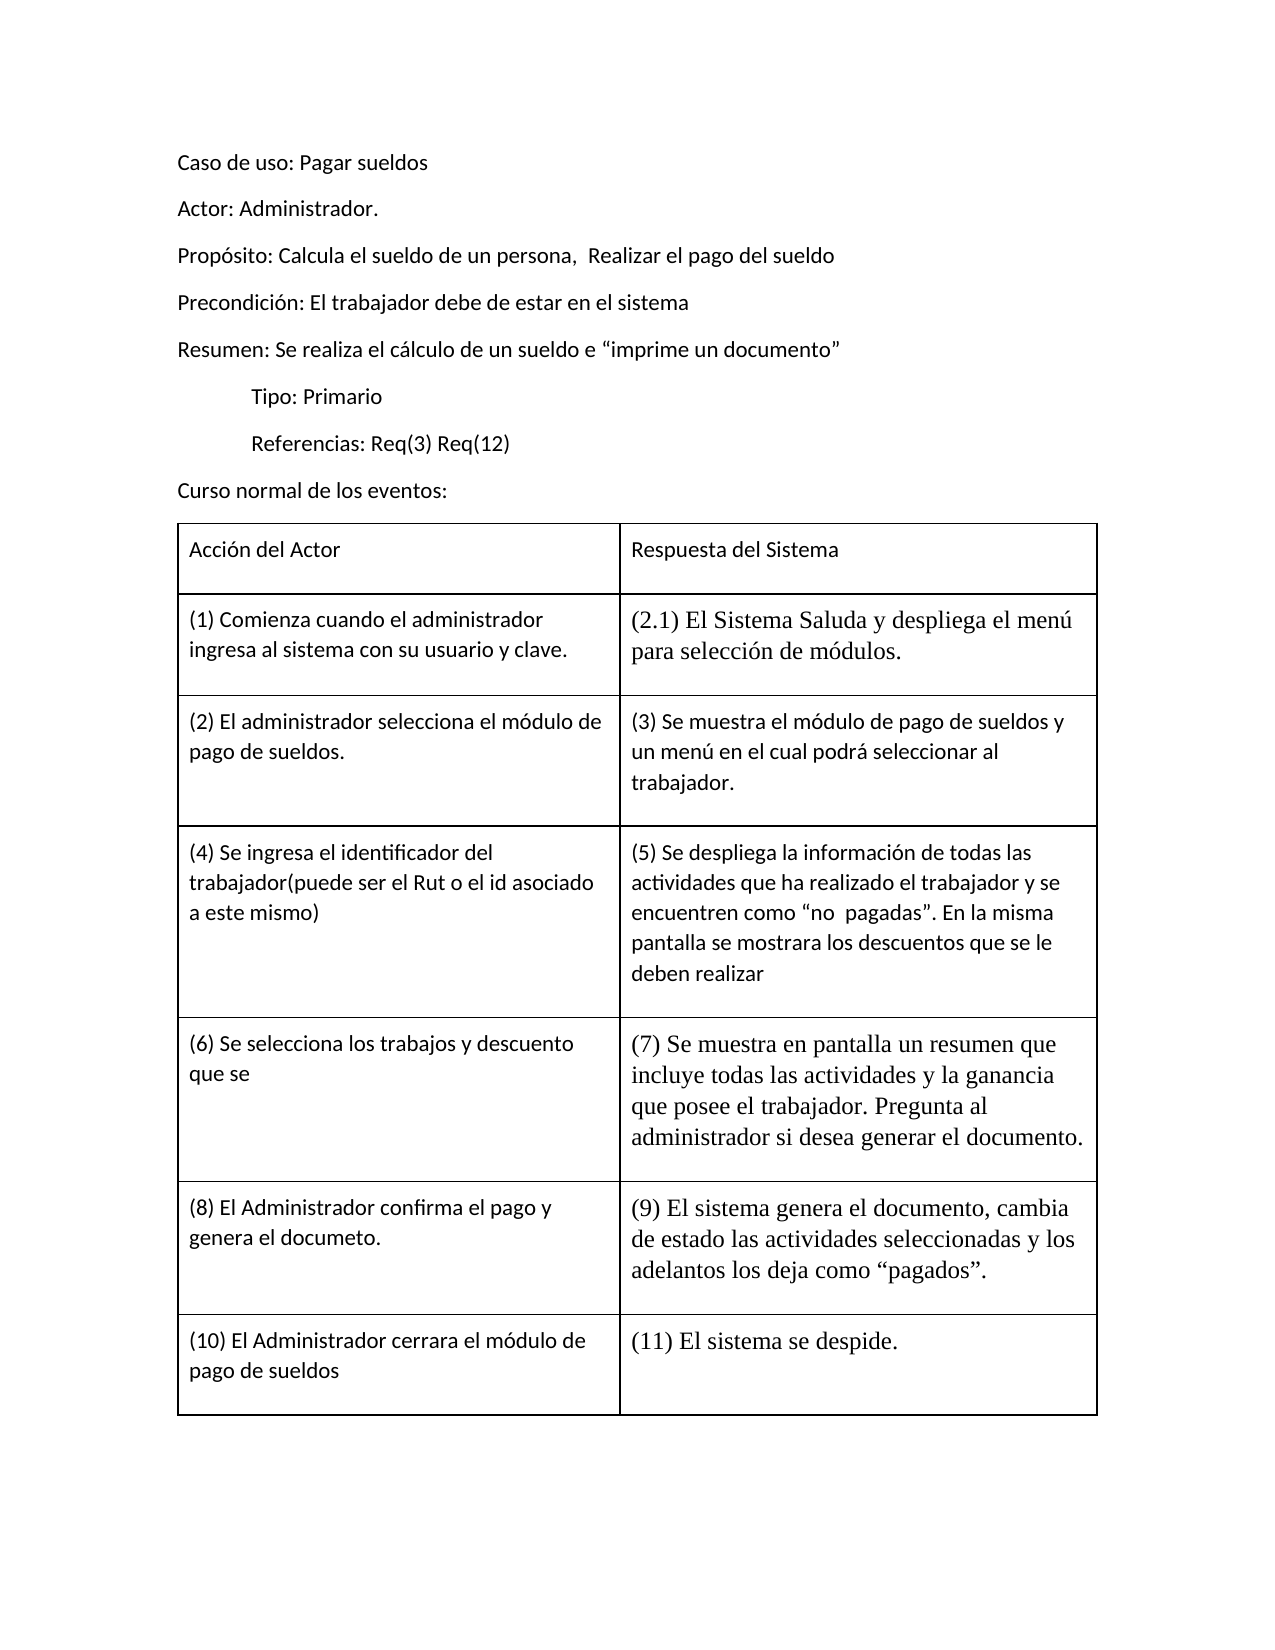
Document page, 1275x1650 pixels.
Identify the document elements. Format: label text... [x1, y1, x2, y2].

table_cell (10) El Administrador cerrara el módulo de pago de sueldos [179, 1315, 619, 1414]
text Referencias: Req(3) Req(12) [177, 429, 1098, 457]
table_cell (2) El administrador selecciona el módulo de pago de sueldos. [179, 696, 619, 825]
table_cell (1) Comienza cuando el administrador ingresa al sistema con su usuario y clave. [179, 595, 619, 695]
table_cell (3) Se muestra el módulo de pago de sueldos y un menú en el cual podrá seleccionar al trabajador. [621, 696, 1096, 825]
text Actor: Administrador. [177, 194, 1098, 222]
table_cell (9) El sistema genera el documento, cambia de estado las actividades seleccionadas y los adelantos los deja como “pagados”. [621, 1182, 1096, 1313]
table_cell (5) Se despliega la información de todas las actividades que ha realizado el trabajador y se encuentren como “no pagadas”. En la misma pantalla se mostrara los descuentos que se le deben realizar [621, 827, 1096, 1016]
table_header Acción del Actor [179, 524, 619, 593]
text Resumen: Se realiza el cálculo de un sueldo e “imprime un documento” [177, 335, 1098, 363]
table_cell (2.1) El Sistema Saluda y despliega el menú para selección de módulos. [621, 595, 1096, 695]
text Curso normal de los eventos: [177, 476, 1098, 504]
text Caso de uso: Pagar sueldos [177, 148, 1098, 176]
text Propósito: Calcula el sueldo de un persona, Realizar el pago del sueldo [177, 241, 1098, 269]
text Precondición: El trabajador debe de estar en el sistema [177, 288, 1098, 316]
table_header Respuesta del Sistema [621, 524, 1096, 593]
table_cell (8) El Administrador confirma el pago y genera el documeto. [179, 1182, 619, 1313]
table_cell (6) Se selecciona los trabajos y descuento que se [179, 1018, 619, 1181]
table_cell (11) El sistema se despide. [621, 1315, 1096, 1414]
table_cell (7) Se muestra en pantalla un resumen que incluye todas las actividades y la ganancia que posee el trabajador. Pregunta al administrador si desea generar el documento. [621, 1018, 1096, 1181]
table_cell (4) Se ingresa el identificador del trabajador(puede ser el Rut o el id asociado a este mismo) [179, 827, 619, 1016]
text Tipo: Primario [177, 382, 1098, 410]
